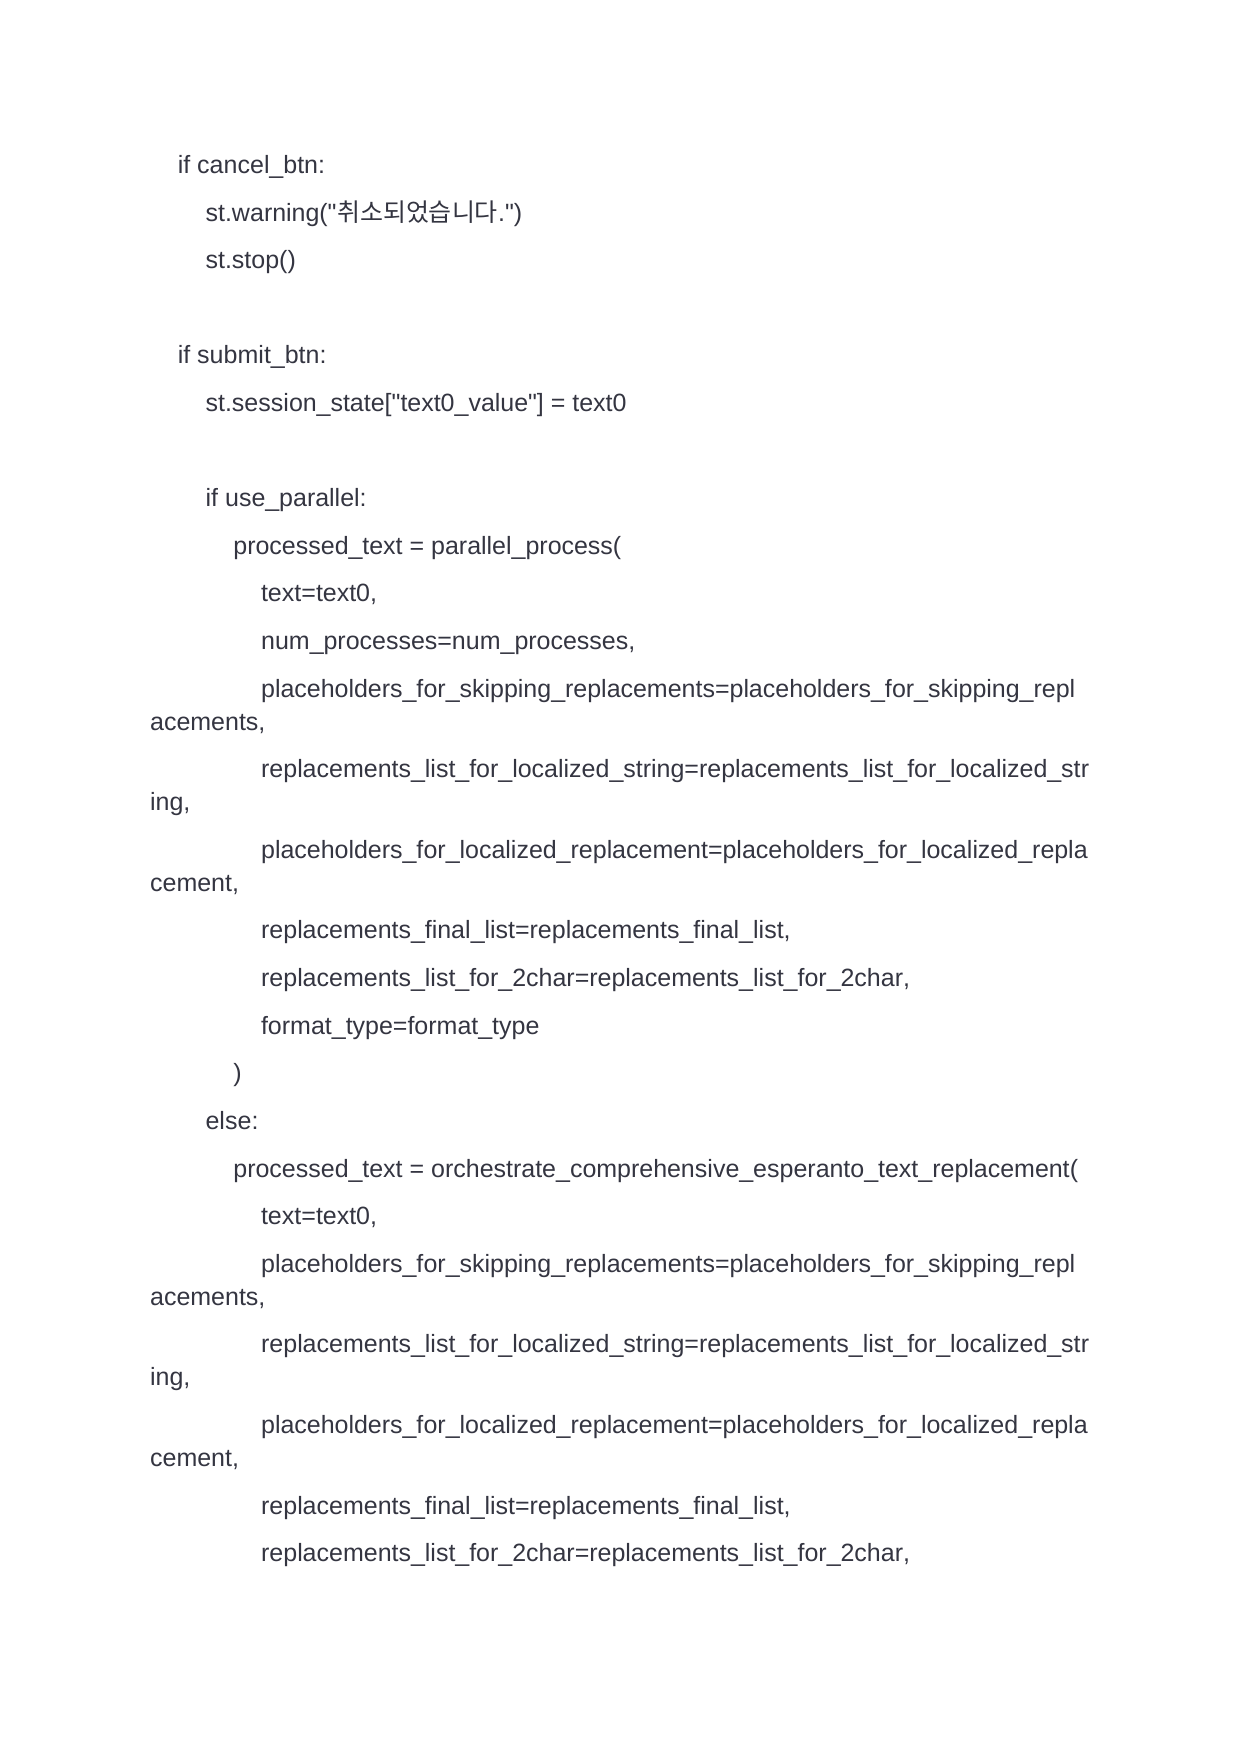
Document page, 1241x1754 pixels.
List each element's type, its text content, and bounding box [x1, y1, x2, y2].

text processed_text = orchestrate_comprehensive_esperanto_text_replacement( [150, 1153, 1090, 1182]
text st.warning("취소되었습니다.") [150, 198, 1090, 226]
text placeholders_for_localized_replacement=placeholders_for_localized_replacement, [150, 835, 1090, 897]
text replacements_final_list=replacements_final_list, [150, 1491, 1090, 1519]
text placeholders_for_localized_replacement=placeholders_for_localized_replacement, [150, 1410, 1090, 1472]
text placeholders_for_skipping_replacements=placeholders_for_skipping_replacements, [150, 1249, 1090, 1311]
text text=text0, [150, 1201, 1090, 1230]
text replacements_list_for_2char=replacements_list_for_2char, [150, 1538, 1090, 1567]
text if use_parallel: [150, 483, 1090, 512]
text st.stop() [150, 245, 1090, 274]
text replacements_final_list=replacements_final_list, [150, 916, 1090, 944]
text text=text0, [150, 578, 1090, 607]
text if cancel_btn: [150, 150, 1090, 179]
text replacements_list_for_localized_string=replacements_list_for_localized_string, [150, 754, 1090, 816]
text placeholders_for_skipping_replacements=placeholders_for_skipping_replacements, [150, 674, 1090, 735]
text st.session_state["text0_value"] = text0 [150, 388, 1090, 417]
text format_type=format_type [150, 1011, 1090, 1039]
text replacements_list_for_localized_string=replacements_list_for_localized_string, [150, 1329, 1090, 1391]
text replacements_list_for_2char=replacements_list_for_2char, [150, 963, 1090, 992]
text num_processes=num_processes, [150, 626, 1090, 655]
text if submit_btn: [150, 340, 1090, 369]
text ) [150, 1058, 1090, 1087]
text processed_text = parallel_process( [150, 531, 1090, 559]
text else: [150, 1106, 1090, 1135]
